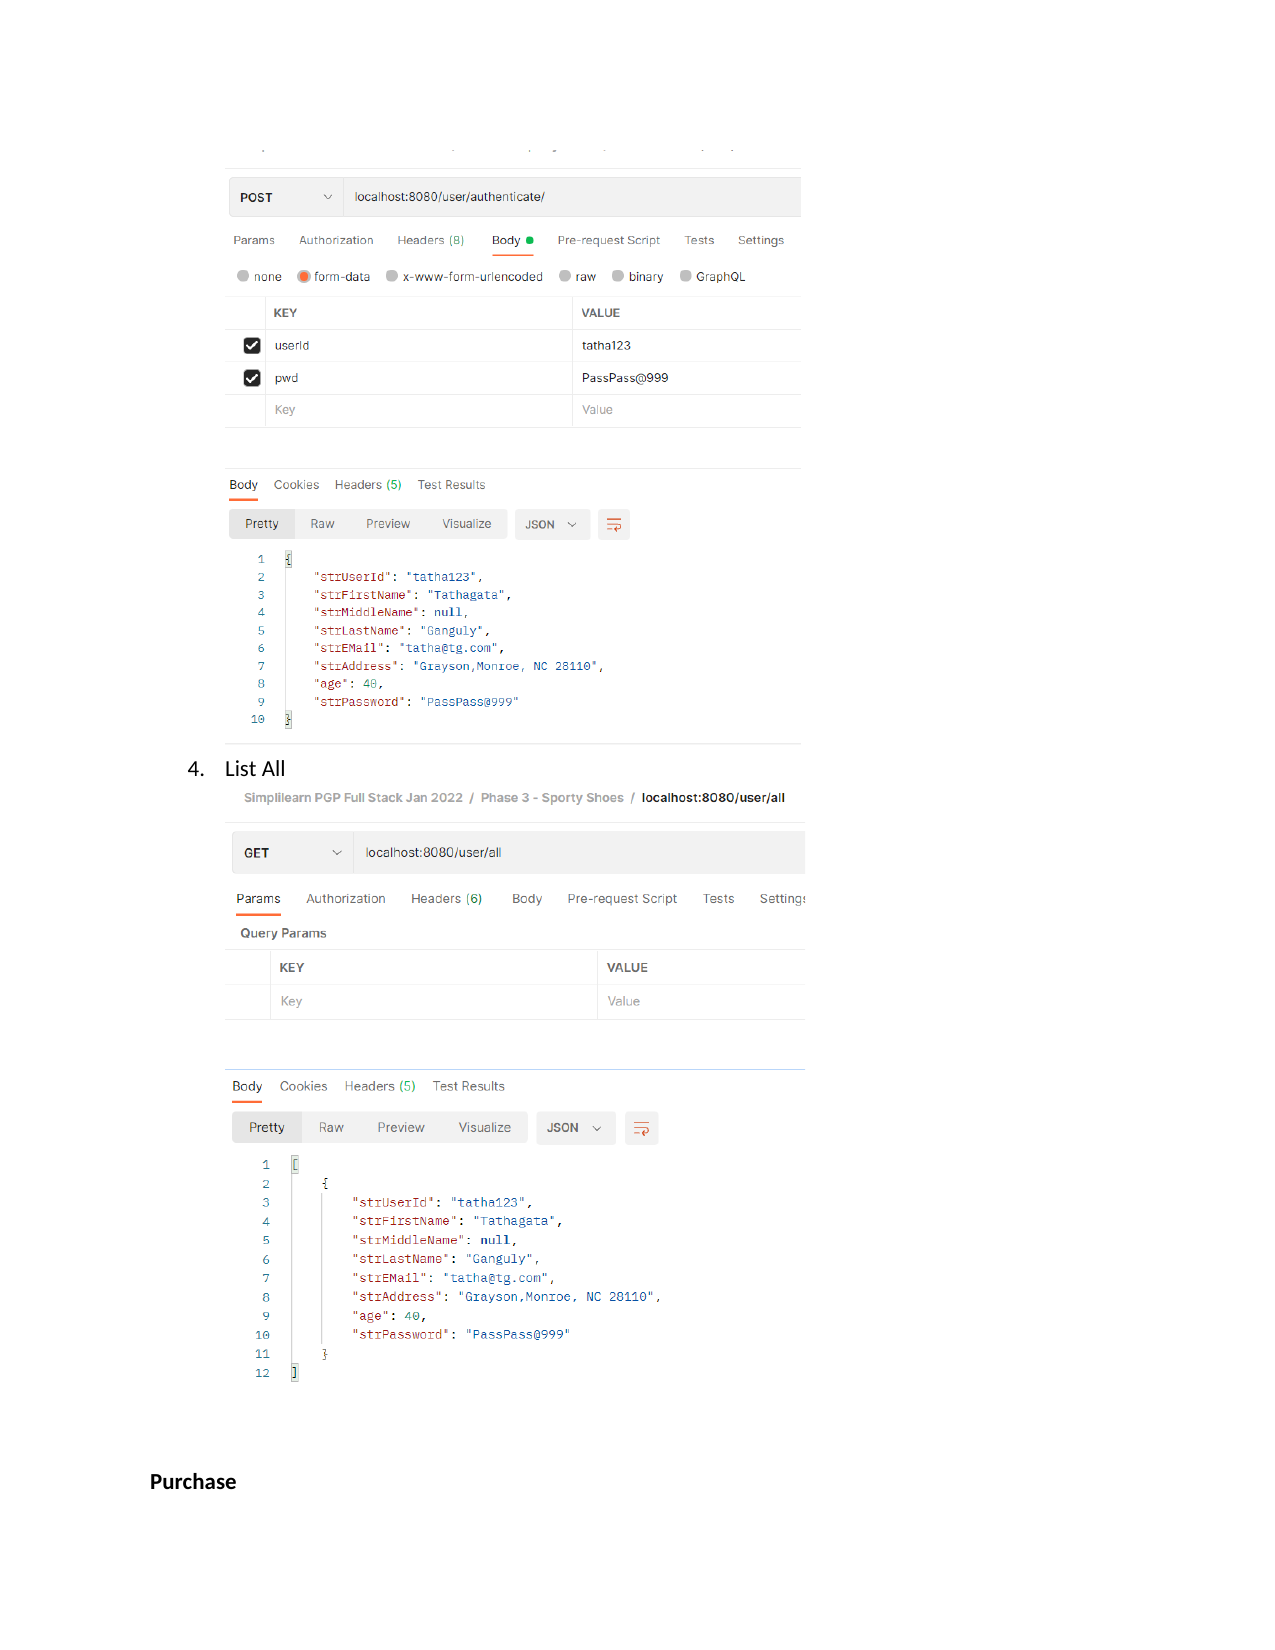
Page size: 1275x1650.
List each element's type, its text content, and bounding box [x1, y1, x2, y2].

picture [225, 150, 801, 752]
list List All [187, 754, 1125, 782]
text Purchase [150, 1467, 1125, 1495]
picture [225, 784, 806, 1402]
